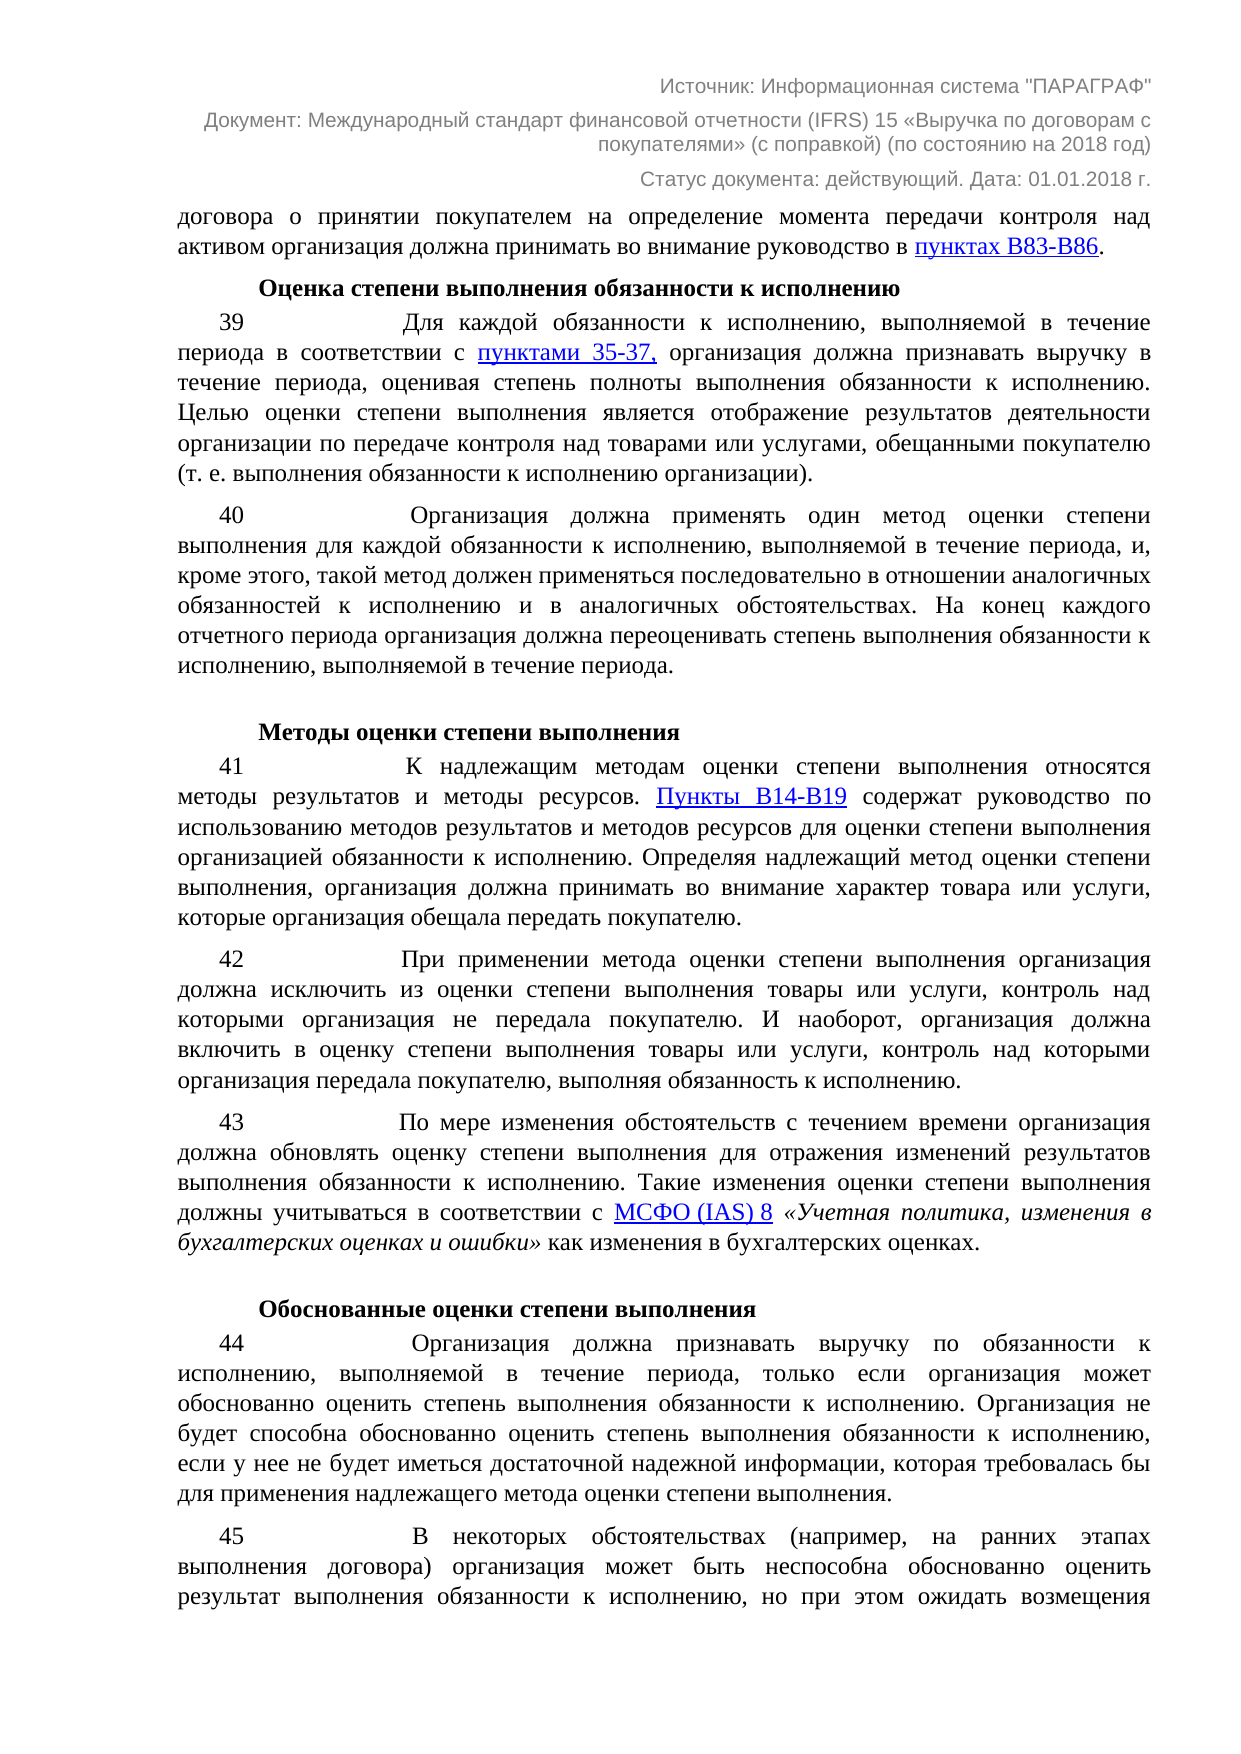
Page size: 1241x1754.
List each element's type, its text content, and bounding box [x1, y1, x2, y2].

subtitle Оценка степени выполнения обязанности к исполнению [258, 273, 1152, 302]
subtitle Методы оценки степени выполнения [258, 717, 1152, 746]
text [177, 201, 1152, 260]
text 40 Организация должна применять один метод оценки степени выполнения для каждой обязанности к исполнению, выполняемой в течение периода, и, кроме этого, такой метод должен применяться последовательно в отношении аналогичных обязанностей к исполнению и в аналогичных обстоятельствах. На конец каждого отчетного периода организация должна переоценивать степень выполнения обязанности к исполнению, выполняемой в течение периода. [177, 500, 1152, 679]
text 43 По мере изменения обстоятельств с течением времени организация должна обновлять оценку степени выполнения для отражения изменений результатов выполнения обязанности к исполнению. Такие изменения оценки степени выполнения должны учитываться в соответствии с МСФО (IAS) 8 «Учетная политика, изменения в бухгалтерских оценках и ошибки» как изменения в бухгалтерских оценках. [177, 1107, 1152, 1256]
text 39 Для каждой обязанности к исполнению, выполняемой в течение периода в соответствии с пунктами 35-37, организация должна признавать выручку в течение периода, оценивая степень полноты выполнения обязанности к исполнению. Целью оценки степени выполнения является отображение результатов деятельности организации по передаче контроля над товарами или услугами, обещанными покупателю (т. е. выполнения обязанности к исполнению организации). [177, 307, 1152, 486]
text 41 К надлежащим методам оценки степени выполнения относятся методы результатов и методы ресурсов. Пункты B14-B19 содержат руководство по использованию методов результатов и методов ресурсов для оценки степени выполнения организацией обязанности к исполнению. Определяя надлежащий метод оценки степени выполнения, организация должна принимать во внимание характер товара или услуги, которые организация обещала передать покупателю. [177, 751, 1152, 931]
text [177, 1521, 1152, 1610]
text 42 При применении метода оценки степени выполнения организация должна исключить из оценки степени выполнения товары или услуги, контроль над которыми организация не передала покупателю. И наоборот, организация должна включить в оценку степени выполнения товары или услуги, контроль над которыми организация передала покупателю, выполняя обязанность к исполнению. [177, 944, 1152, 1093]
subtitle Обоснованные оценки степени выполнения [258, 1294, 1152, 1323]
text 44 Организация должна признавать выручку по обязанности к исполнению, выполняемой в течение периода, только если организация может обоснованно оценить степень выполнения обязанности к исполнению. Организация не будет способна обоснованно оценить степень выполнения обязанности к исполнению, если у нее не будет иметься достаточной надежной информации, которая требовалась бы для применения надлежащего метода оценки степени выполнения. [177, 1328, 1152, 1507]
